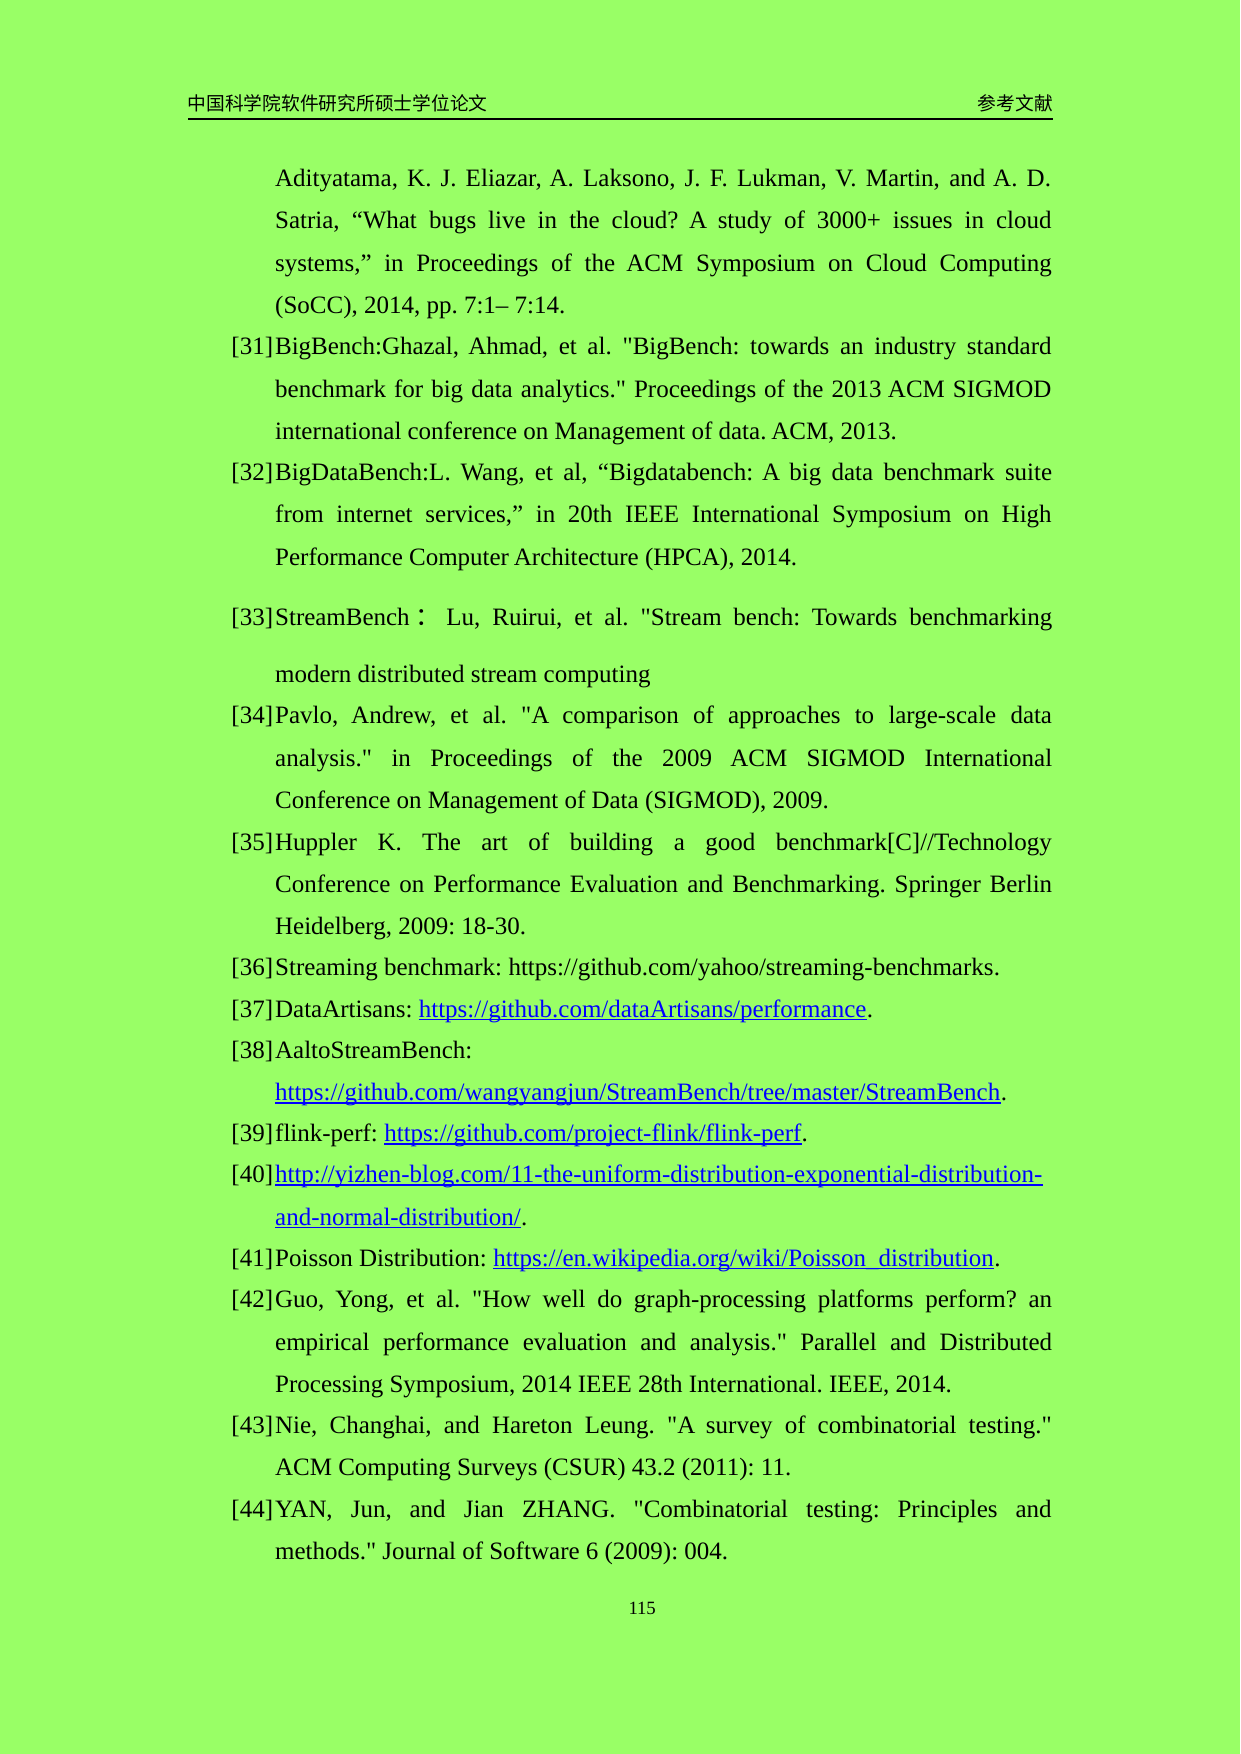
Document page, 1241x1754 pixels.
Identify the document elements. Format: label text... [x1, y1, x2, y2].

list StreamBench：Lu, Ruirui, et al. "Stream bench: Towards benchmarking modern distributed stream computing [231, 581, 1053, 691]
list Guo, Yong, et al. "How well do graph-processing platforms perform? an empirical performance evaluation and analysis." Parallel and Distributed Processing Symposium, 2014 IEEE 28th International. IEEE, 2014. [231, 1282, 1053, 1400]
list AaltoStreamBench: https://github.com/wangyangjun/StreamBench/tree/master/StreamBench. [231, 1032, 1053, 1108]
list Streaming benchmark: https://github.com/yahoo/streaming-benchmarks. [231, 950, 1053, 984]
list Huppler K. The art of building a good benchmark[C]//Technology Conference on Performance Evaluation and Benchmarking. Springer Berlin Heidelberg, 2009: 18-30. [231, 824, 1053, 943]
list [231, 160, 1053, 321]
list Pavlo, Andrew, et al. "A comparison of approaches to large-scale data analysis." in Proceedings of the 2009 ACM SIGMOD International Conference on Management of Data (SIGMOD), 2009. [231, 698, 1053, 817]
list BigDataBench:L. Wang, et al, “Bigdatabench: A big data benchmark suite from internet services,” in 20th IEEE International Symposium on High Performance Computer Architecture (HPCA), 2014. [231, 454, 1053, 573]
list http://yizhen-blog.com/11-the-uniform-distribution-exponential-distribution-and-normal-distribution/. [231, 1157, 1053, 1233]
list YAN, Jun, and Jian ZHANG. "Combinatorial testing: Principles and methods." Journal of Software 6 (2009): 004. [231, 1491, 1053, 1567]
list flink-perf: https://github.com/project-flink/flink-perf. [231, 1116, 1053, 1150]
list Nie, Changhai, and Hareton Leung. "A survey of combinatorial testing." ACM Computing Surveys (CSUR) 43.2 (2011): 11. [231, 1407, 1053, 1484]
list DataArtisans: https://github.com/dataArtisans/performance. [231, 991, 1053, 1025]
list BigBench:Ghazal, Ahmad, et al. "BigBench: towards an industry standard benchmark for big data analytics." Proceedings of the 2013 ACM SIGMOD international conference on Management of data. ACM, 2013. [231, 329, 1053, 447]
list Poisson Distribution: https://en.wikipedia.org/wiki/Poisson_distribution. [231, 1240, 1053, 1274]
